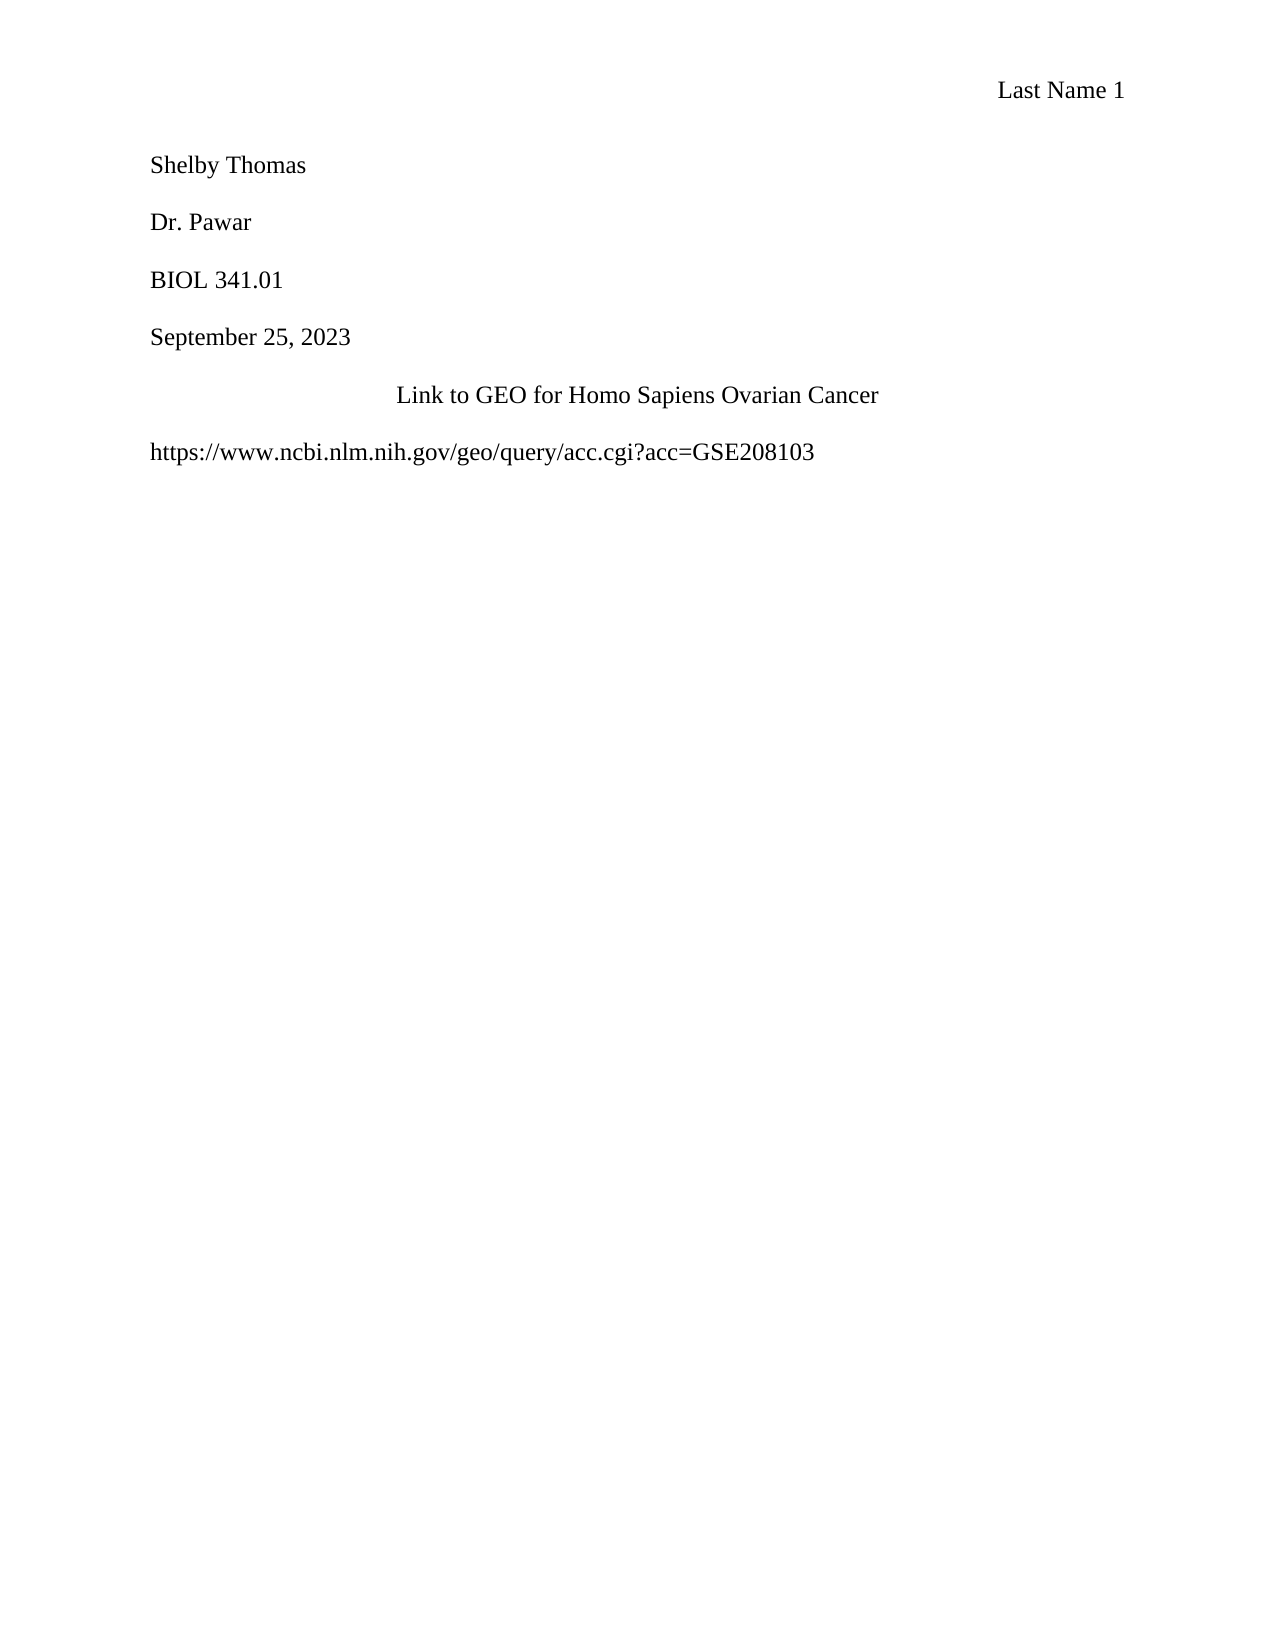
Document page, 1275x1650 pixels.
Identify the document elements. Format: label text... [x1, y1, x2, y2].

text BIOL 341.01 [150, 265, 1125, 294]
text September 25, 2023 [150, 322, 1125, 351]
text Dr. Pawar [150, 207, 1125, 236]
text Link to GEO for Homo Sapiens Ovarian Cancer [150, 380, 1125, 409]
text https://www.ncbi.nlm.nih.gov/geo/query/acc.cgi?acc=GSE208103 [150, 437, 1125, 466]
text Shelby Thomas [150, 150, 1125, 179]
